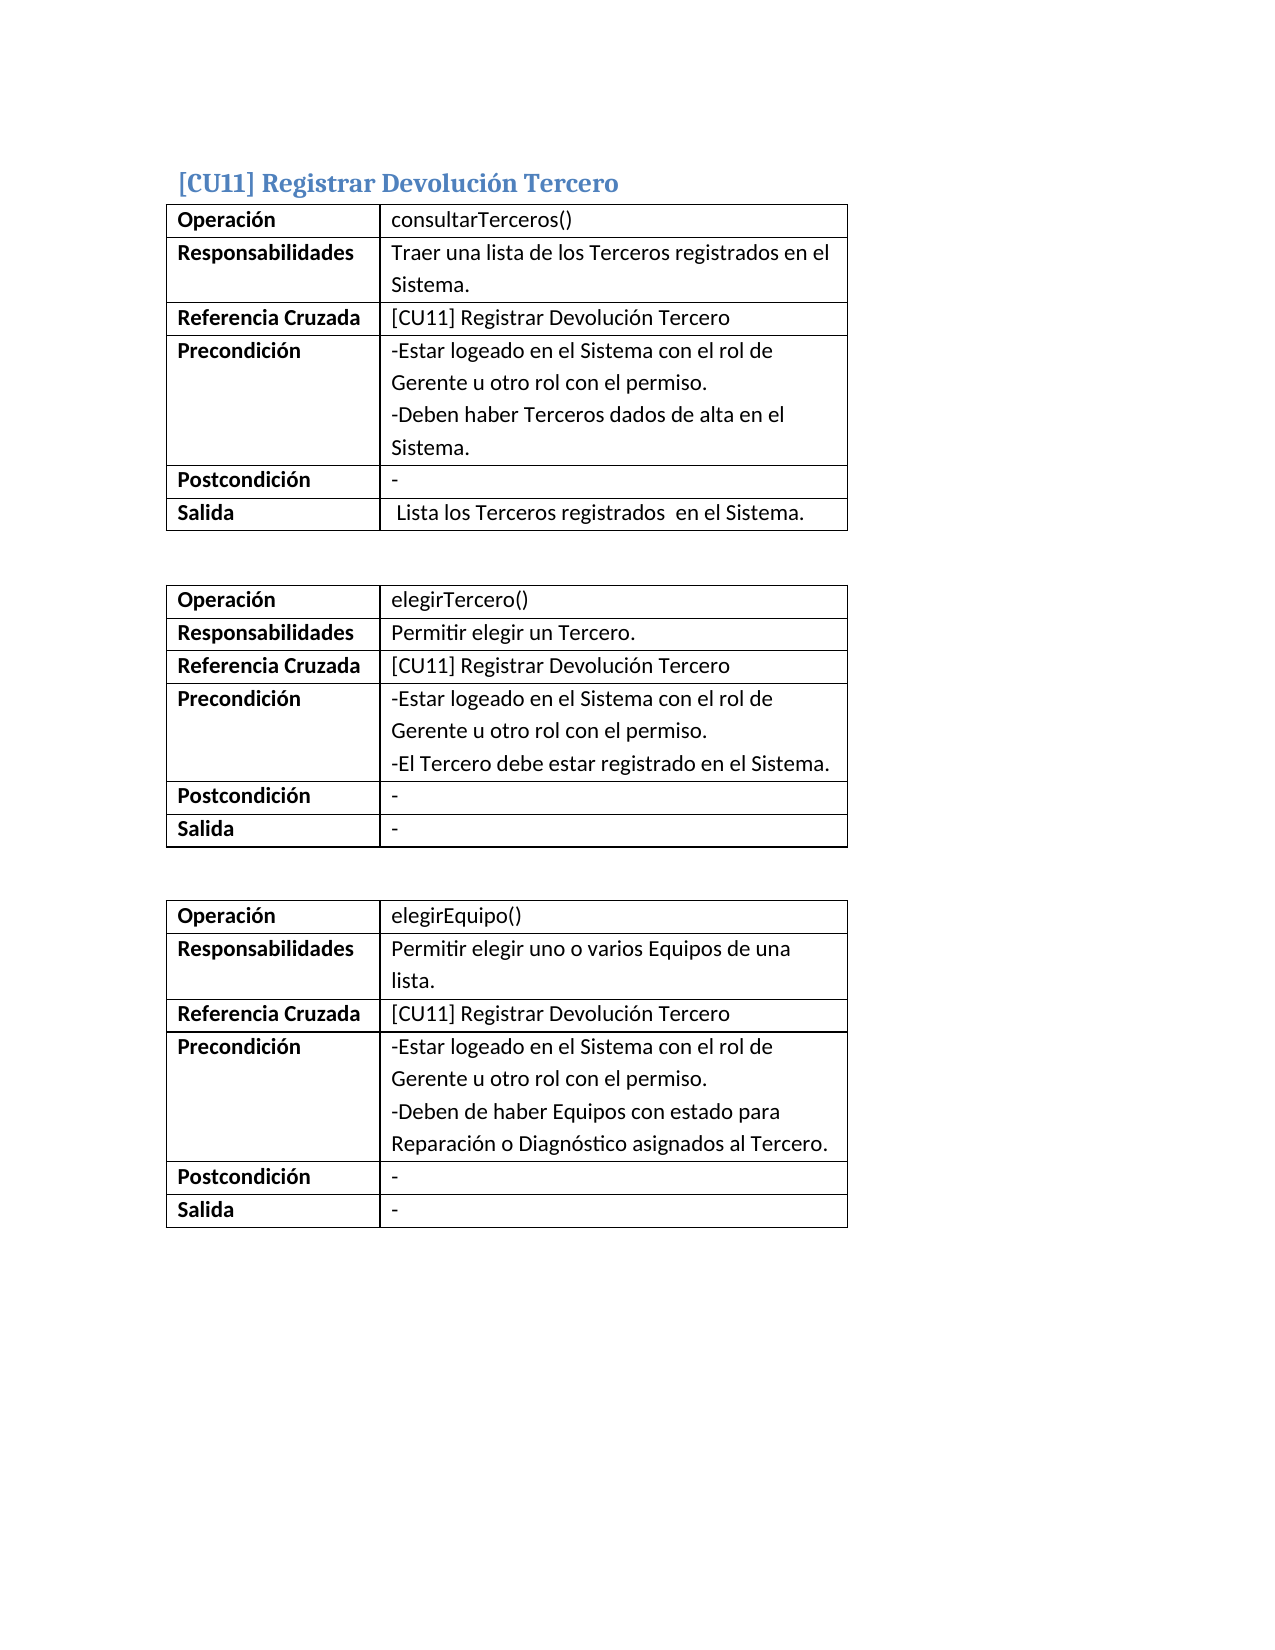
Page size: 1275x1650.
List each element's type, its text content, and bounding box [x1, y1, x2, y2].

table_cell -Estar logeado en el Sistema con el rol de Gerente u otro rol con el permiso. -Deben haber Terceros dados de alta en el Sistema. [381, 336, 847, 464]
table_header Operación [167, 205, 379, 237]
table_cell [CU11] Registrar Devolución Tercero [381, 651, 847, 683]
table_cell Salida [167, 815, 379, 846]
table_cell Precondición [167, 336, 379, 464]
table_cell Referencia Cruzada [167, 651, 379, 683]
table_cell -Estar logeado en el Sistema con el rol de Gerente u otro rol con el permiso. -El Tercero debe estar registrado en el Sistema. [381, 684, 847, 781]
table_cell Salida [167, 499, 379, 530]
table_cell - [381, 1195, 847, 1227]
table_cell Permitir elegir uno o varios Equipos de una lista. [381, 934, 847, 998]
table_cell - [381, 1162, 847, 1194]
table_header elegirTercero() [381, 586, 847, 617]
table_header Operación [167, 586, 379, 617]
table_cell [CU11] Registrar Devolución Tercero [381, 1000, 847, 1031]
table_cell Referencia Cruzada [167, 303, 379, 335]
table_cell Postcondición [167, 1162, 379, 1194]
table_cell [CU11] Registrar Devolución Tercero [381, 303, 847, 335]
table_header elegirEquipo() [381, 901, 847, 933]
table_cell Traer una lista de los Terceros registrados en el Sistema. [381, 238, 847, 302]
table_cell - [381, 782, 847, 813]
table_cell - [381, 815, 847, 846]
table_cell Referencia Cruzada [167, 1000, 379, 1031]
table_cell Salida [167, 1195, 379, 1227]
table_header consultarTerceros() [381, 205, 847, 237]
table_cell Responsabilidades [167, 238, 379, 302]
table_cell -Estar logeado en el Sistema con el rol de Gerente u otro rol con el permiso. -Deben de haber Equipos con estado para Reparación o Diagnóstico asignados al Tercero. [381, 1033, 847, 1161]
table_cell Responsabilidades [167, 619, 379, 650]
table_cell Lista los Terceros registrados en el Sistema. [381, 499, 847, 530]
table_cell Responsabilidades [167, 934, 379, 998]
table_cell Permitir elegir un Tercero. [381, 619, 847, 650]
table_cell - [381, 466, 847, 497]
table_cell Postcondición [167, 466, 379, 497]
table_cell Precondición [167, 684, 379, 781]
table_cell Postcondición [167, 782, 379, 813]
table_header Operación [167, 901, 379, 933]
table_cell Precondición [167, 1033, 379, 1161]
subtitle [CU11] Registrar Devolución Tercero [177, 168, 1098, 199]
